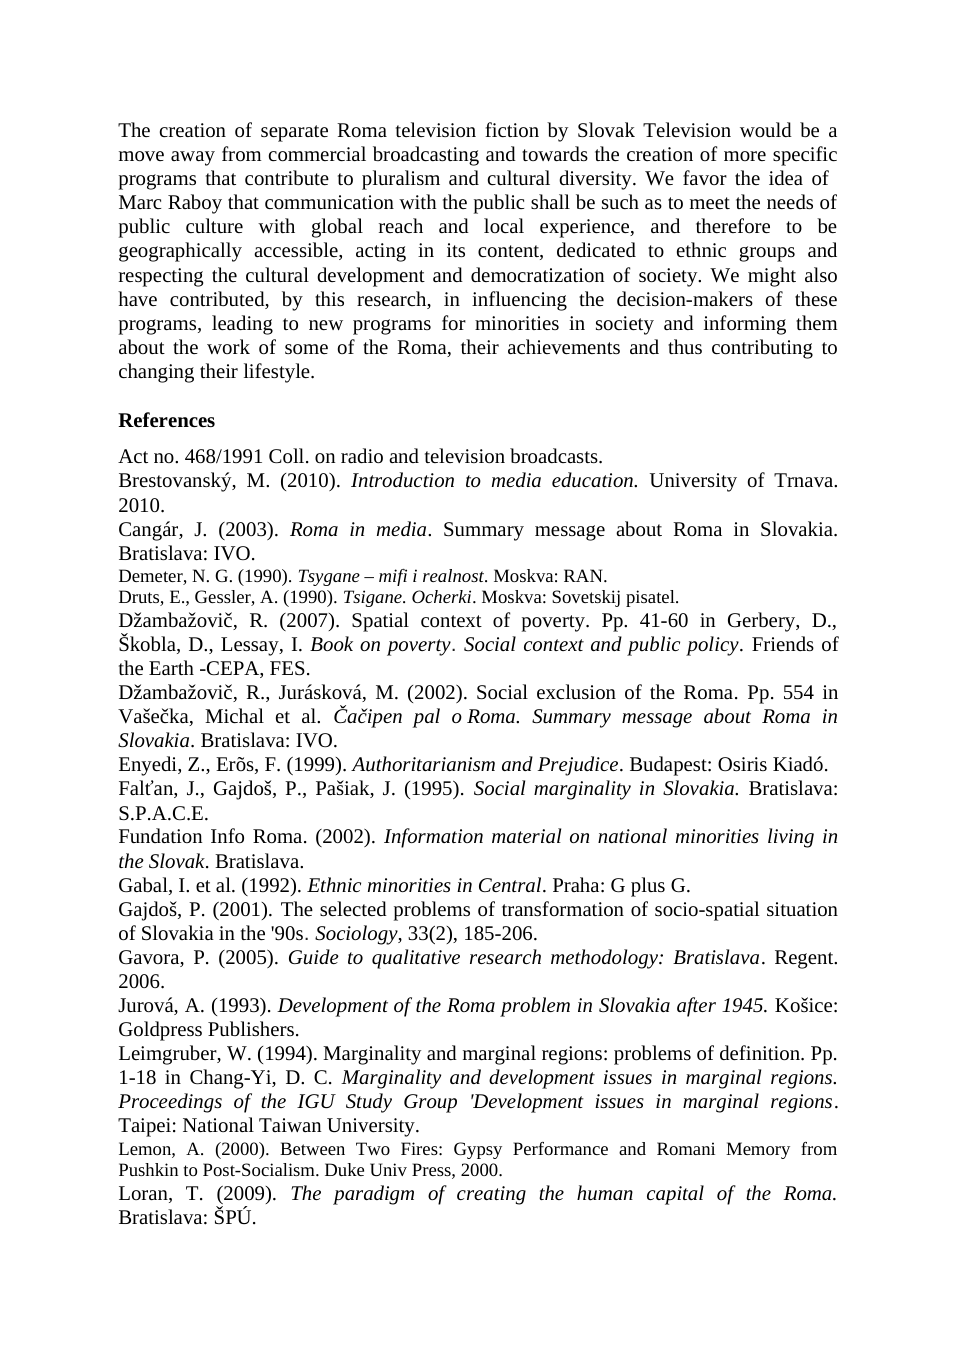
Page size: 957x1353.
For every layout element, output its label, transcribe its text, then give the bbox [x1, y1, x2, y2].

text Cangár, J. (2003). Roma in media. Summary message about Roma in Slovakia. Bratislava: IVO. [118, 517, 838, 565]
text Džambažovič, R., Jurásková, M. (2002). Social exclusion of the Roma. Pp. 554 in Vašečka, Michal et al. Čačipen pal o Roma. Summary message about Roma in Slovakia. Bratislava: IVO. [118, 680, 838, 752]
text Gavora, P. (2005). Guide to qualitative research methodology: Bratislava. Regent. 2006. [118, 945, 838, 993]
text Jurová, A. (1993). Development of the Roma problem in Slovakia after 1945. Košice: Goldpress Publishers. [118, 993, 838, 1041]
text Brestovanský, M. (2010). Introduction to media education. University of Trnava. 2010. [118, 468, 838, 517]
text Falťan, J., Gajdoš, P., Pašiak, J. (1995). Social marginality in Slovakia. Bratislava: S.P.A.C.E. [118, 776, 838, 824]
text Druts, E., Gessler, A. (1990). Tsigane. Ocherki. Moskva: Sovetskij pisatel. [118, 586, 838, 608]
text Loran, T. (2009). The paradigm of creating the human capital of the Roma. Bratislava: ŠPÚ. [118, 1181, 838, 1229]
text Džambažovič, R. (2007). Spatial context of poverty. Pp. 41-60 in Gerbery, D., Škobla, D., Lessay, I. Book on poverty. Social context and public policy. Friends of the Earth -CEPA, FES. [118, 608, 838, 680]
text Gajdoš, P. (2001). The selected problems of transformation of socio-spatial situation of Slovakia in the '90s. Sociology, 33(2), 185-206. [118, 897, 838, 945]
text Lemon, A. (2000). Between Two Fires: Gypsy Performance and Romani Memory from Pushkin to Post-Socialism. Duke Univ Press, 2000. [118, 1137, 838, 1181]
text Enyedi, Z., Erõs, F. (1999). Authoritarianism and Prejudice. Budapest: Osiris Kiadó. [118, 752, 838, 776]
text Leimgruber, W. (1994). Marginality and marginal regions: problems of definition. Pp. 1-18 in Chang-Yi, D. C. Marginality and development issues in marginal regions. Proceedings of the IGU Study Group 'Development issues in marginal regions. Taipei: National Taiwan University. [118, 1041, 838, 1137]
text Act no. 468/1991 Coll. on radio and television broadcasts. [118, 444, 838, 468]
text The creation of separate Roma television fiction by Slovak Television would be a move away from commercial broadcasting and towards the creation of more specific programs that contribute to pluralism and cultural diversity. We favor the idea of ​​Marc Raboy that communication with the public shall be such as to meet the needs of public culture with global reach and local experience, and therefore to be geographically accessible, acting in its content, dedicated to ethnic groups and respecting the cultural development and democratization of society. We might also have contributed, by this research, in influencing the decision-makers of these programs, leading to new programs for minorities in society and informing them about the work of some of the Roma, their achievements and thus contributing to changing their lifestyle. [118, 118, 838, 383]
text References [118, 408, 838, 432]
text Gabal, I. et al. (1992). Ethnic minorities in Central. Praha: G plus G. [118, 873, 838, 897]
text Fundation Info Roma. (2002). Information material on national minorities living in the Slovak. Bratislava. [118, 824, 838, 873]
text Demeter, N. G. (1990). Tsygane – mifi i realnost. Moskva: RAN. [118, 565, 838, 586]
